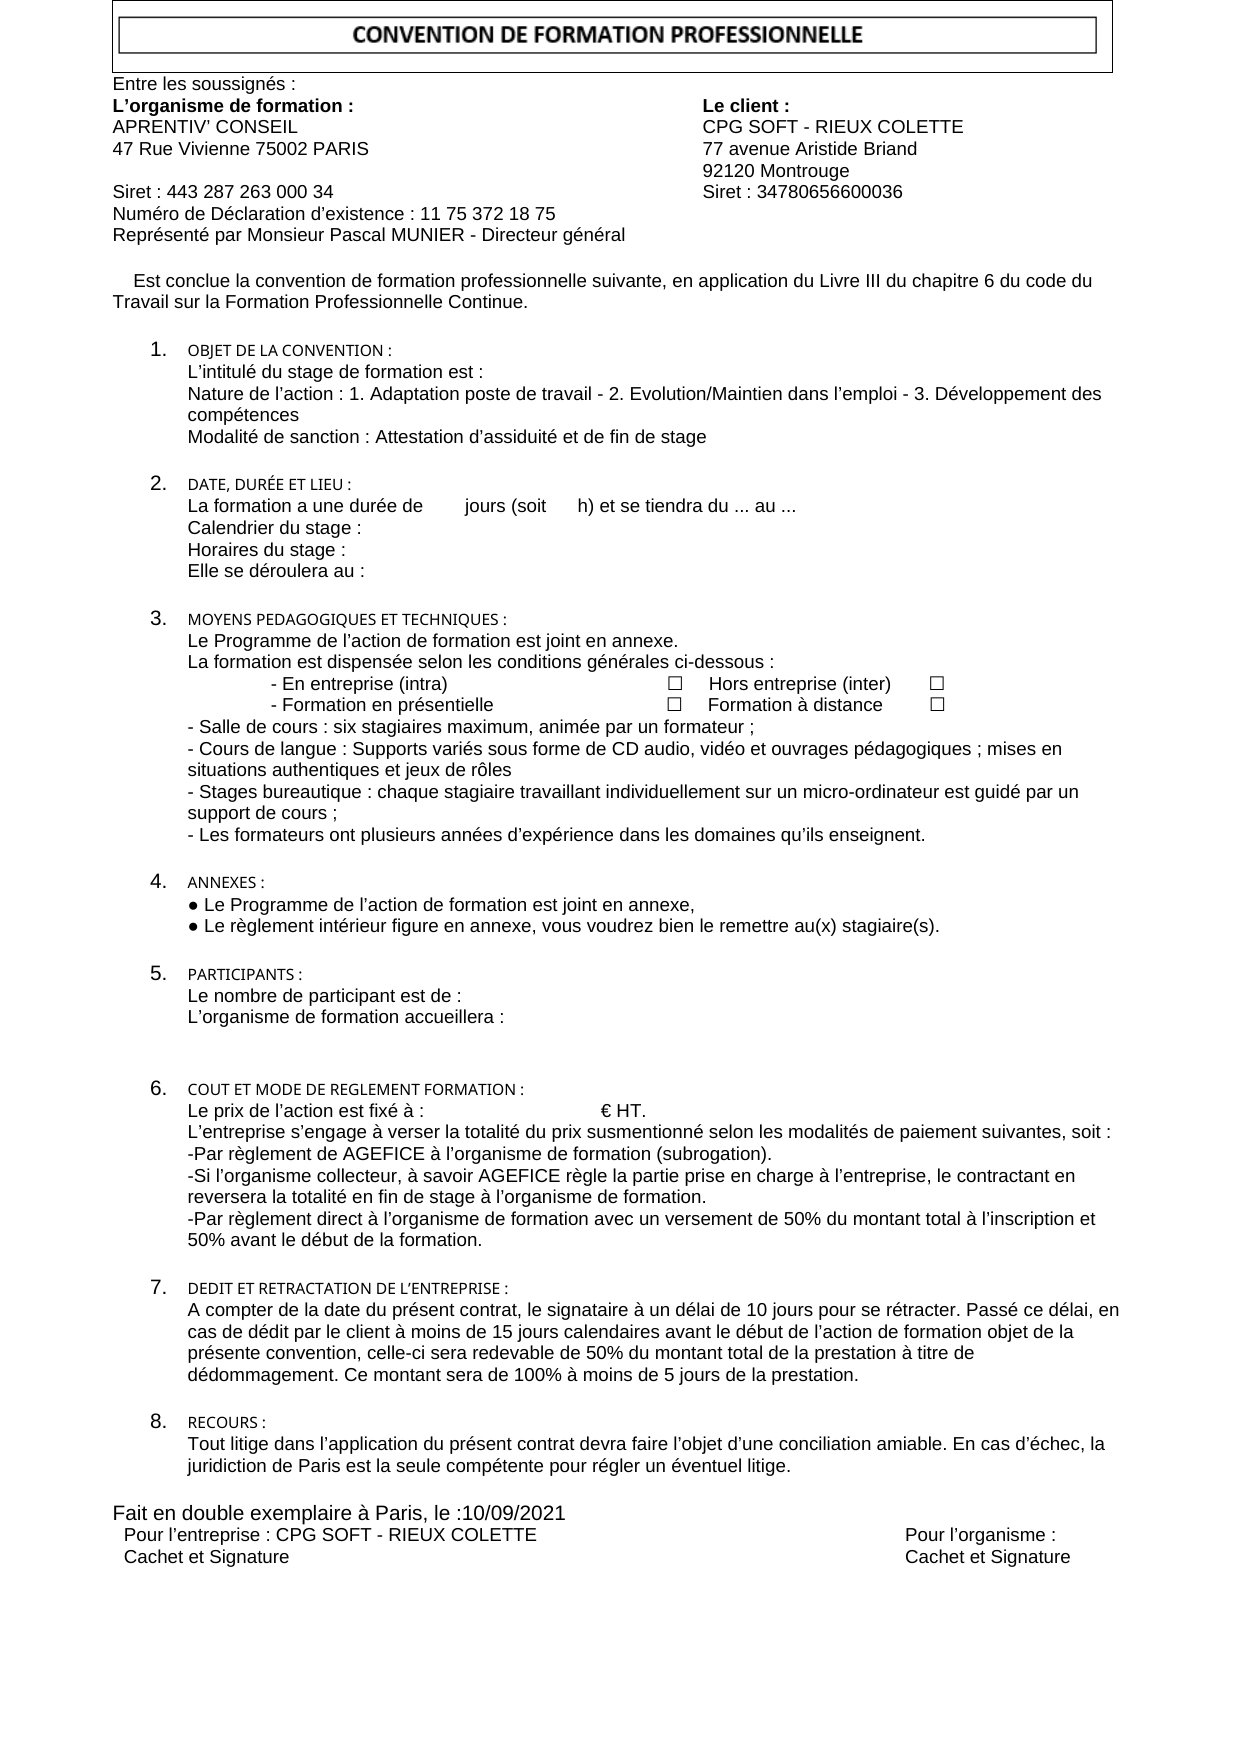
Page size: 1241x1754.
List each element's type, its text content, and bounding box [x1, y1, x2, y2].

table_header Pour l’organisme : [894, 1524, 1154, 1546]
picture [113, 1, 1112, 72]
list DATE, DURÉE ET LIEU :La formation a une durée de jours (soit h) et se tiendra du ... au ...Calendrier du stage : Horaires du stage : Elle se déroulera au : [150, 471, 1128, 581]
text Siret : 443 287 263 000 34 Siret : 34780656600036 [112, 181, 1128, 202]
text Est conclue la convention de formation professionnelle suivante, en application du Livre III du chapitre 6 du code du Travail sur la Formation Professionnelle Continue. [112, 269, 1128, 313]
list COUT ET MODE DE REGLEMENT FORMATION :Le prix de l’action est fixé à : € HT.L’entreprise s’engage à verser la totalité du prix susmentionné selon les modalités de paiement suivantes, soit :-Par règlement de AGEFICE à l’organisme de formation (subrogation).-Si l’organisme collecteur, à savoir AGEFICE règle la partie prise en charge à l’entreprise, le contractant en reversera la totalité en fin de stage à l’organisme de formation.-Par règlement direct à l’organisme de formation avec un versement de 50% du montant total à l’inscription et 50% avant le début de la formation. [150, 1076, 1128, 1251]
table_cell Cachet et Signature [113, 1546, 894, 1567]
list PARTICIPANTS :Le nombre de participant est de : L’organisme de formation accueillera : [150, 960, 1128, 1052]
list RECOURS :Tout litige dans l’application du présent contrat devra faire l’objet d’une conciliation amiable. En cas d’échec, la juridiction de Paris est la seule compétente pour régler un éventuel litige. [150, 1409, 1128, 1476]
text Représenté par Monsieur Pascal MUNIER - Directeur général [112, 224, 1128, 246]
text Entre les soussignés : [112, 24, 1128, 95]
list OBJET DE LA CONVENTION :L’intitulé du stage de formation est : Nature de l’action : 1. Adaptation poste de travail - 2. Evolution/Maintien dans l’emploi - 3. Développement des compétencesModalité de sanction : Attestation d’assiduité et de fin de stage [150, 337, 1128, 447]
text 47 Rue Vivienne 75002 PARIS 77 avenue Aristide Briand [112, 138, 1128, 159]
list ANNEXES :● Le Programme de l’action de formation est joint en annexe,● Le règlement intérieur figure en annexe, vous voudrez bien le remettre au(x) stagiaire(s). [150, 869, 1128, 936]
text Numéro de Déclaration d’existence : 11 75 372 18 75 [112, 202, 1128, 224]
text L’organisme de formation : Le client : [112, 95, 1128, 116]
list MOYENS PEDAGOGIQUES ET TECHNIQUES :Le Programme de l’action de formation est joint en annexe.La formation est dispensée selon les conditions générales ci-dessous : - En entreprise (intra) ☐ Hors entreprise (inter) ☐ - Formation en présentielle ☐ Formation à distance ☐- Salle de cours : six stagiaires maximum, animée par un formateur ;- Cours de langue : Supports variés sous forme de CD audio, vidéo et ouvrages pédagogiques ; mises en situations authentiques et jeux de rôles- Stages bureautique : chaque stagiaire travaillant individuellement sur un micro-ordinateur est guidé par un support de cours ;- Les formateurs ont plusieurs années d’expérience dans les domaines qu’ils enseignent. [150, 605, 1128, 845]
table_header Pour l’entreprise : CPG SOFT - RIEUX COLETTE [113, 1524, 894, 1546]
text Fait en double exemplaire à Paris, le :10/09/2021 [112, 1500, 1128, 1524]
text APRENTIV’ CONSEIL CPG SOFT - RIEUX COLETTE [112, 116, 1128, 138]
table_cell Cachet et Signature [894, 1546, 1154, 1567]
text 92120 Montrouge [112, 159, 1128, 181]
list DEDIT ET RETRACTATION DE L’ENTREPRISE :A compter de la date du présent contrat, le signataire à un délai de 10 jours pour se rétracter. Passé ce délai, en cas de dédit par le client à moins de 15 jours calendaires avant le début de l’action de formation objet de la présente convention, celle-ci sera redevable de 50% du montant total de la prestation à titre de dédommagement. Ce montant sera de 100% à moins de 5 jours de la prestation. [150, 1275, 1128, 1385]
